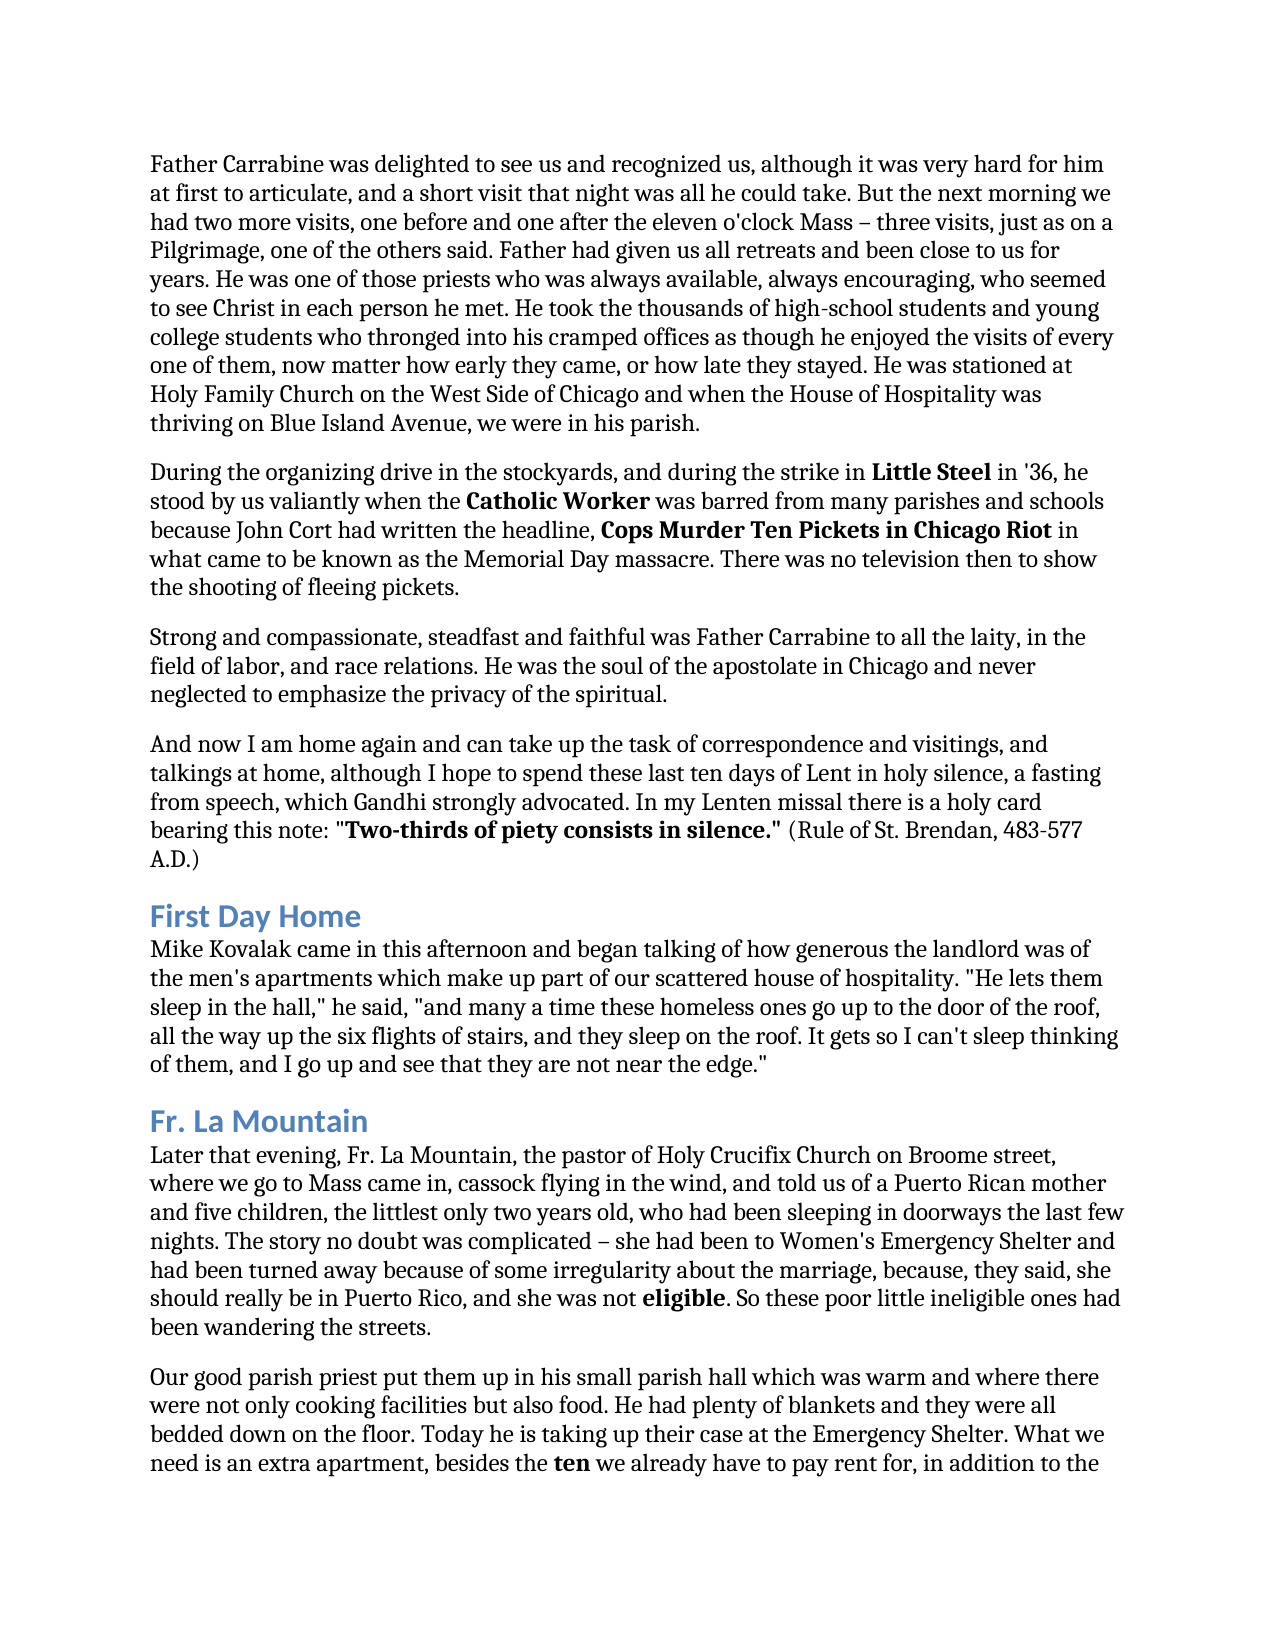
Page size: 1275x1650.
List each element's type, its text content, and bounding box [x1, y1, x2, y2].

text And now I am home again and can take up the task of correspondence and visitings, and talkings at home, although I hope to spend these last ten days of Lent in holy silence, a fasting from speech, which Gandhi strongly advocated. In my Lenten missal there is a holy card bearing this note: "Two-thirds of piety consists in silence." (Rule of St. Brendan, 483-577 A.D.) [150, 730, 1125, 874]
text Later that evening, Fr. La Mountain, the pastor of Holy Crucifix Church on Broome street, where we go to Mass came in, cassock flying in the wind, and told us of a Puerto Rican mother and five children, the littlest only two years old, who had been sleeping in doorways the last few nights. The story no doubt was complicated – she had been to Women's Emergency Shelter and had been turned away because of some irregularity about the marriage, because, they said, she should really be in Puerto Rico, and she was not eligible. So these poor little ineligible ones had been wandering the streets. [150, 1141, 1125, 1342]
text Mike Kovalak came in this afternoon and began talking of how generous the landlord was of the men's apartments which make up part of our scattered house of hospitality. "He lets them sleep in the hall," he said, "and many a time these homeless ones go up to the door of the roof, all the way up the six flights of stairs, and they sleep on the roof. It gets so I can't sleep thinking of them, and I go up and see that they are not near the edge." [150, 935, 1125, 1079]
text Father Carrabine was delighted to see us and recognized us, although it was very hard for him at first to articulate, and a short visit that night was all he could take. But the next morning we had two more visits, one before and one after the eleven o'clock Mass – three visits, just as on a Pilgrimage, one of the others said. Father had given us all retreats and been close to us for years. He was one of those priests who was always available, always encouraging, who seemed to see Christ in each person he met. He took the thousands of high-school students and young college students who thronged into his cramped offices as though he enjoyed the visits of every one of them, now matter how early they came, or how late they stayed. He was stationed at Holy Family Church on the West Side of Chicago and when the House of Hospitality was thriving on Blue Island Avenue, we were in his parish. [150, 150, 1125, 437]
subtitle First Day Home [150, 894, 1125, 935]
text Strong and compassionate, steadfast and faithful was Father Carrabine to all the laity, in the field of labor, and race relations. He was the soul of the apostolate in Chicago and never neglected to emphasize the privacy of the spiritual. [150, 623, 1125, 709]
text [150, 1363, 1125, 1478]
text During the organizing drive in the stockyards, and during the strike in Little Steel in '36, he stood by us valiantly when the Catholic Worker was barred from many parishes and schools because John Cort had written the headline, Cops Murder Ten Pickets in Chicago Riot in what came to be known as the Memorial Day massacre. There was no television then to show the shooting of fleeing pickets. [150, 458, 1125, 602]
subtitle Fr. La Mountain [150, 1100, 1125, 1141]
